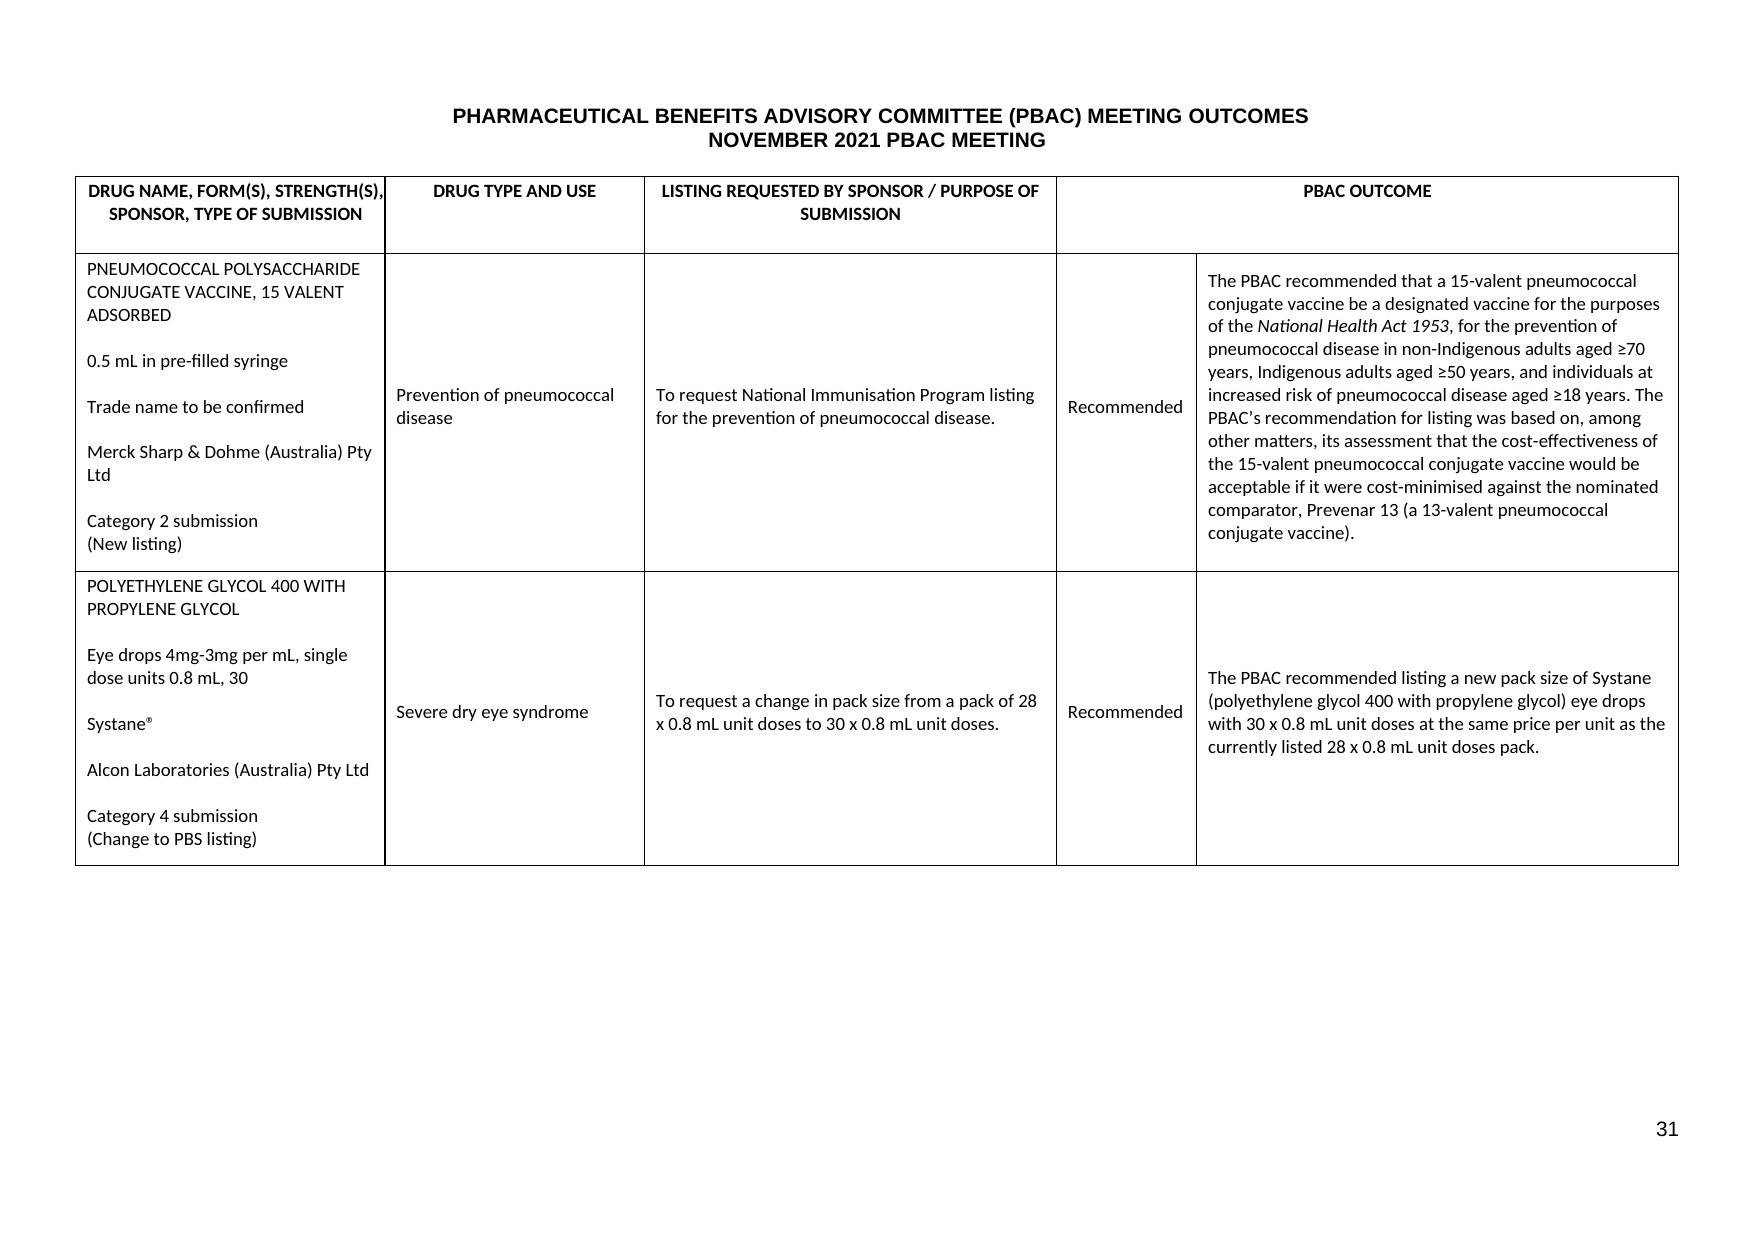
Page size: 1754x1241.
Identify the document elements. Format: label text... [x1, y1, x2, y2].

table_header PBAC OUTCOME [1057, 177, 1678, 253]
table_cell Recommended [1057, 572, 1196, 865]
table_cell PNEUMOCOCCAL POLYSACCHARIDE CONJUGATE VACCINE, 15 VALENT ADSORBED 0.5 mL in pre-filled syringe Trade name to be confirmed Merck Sharp & Dohme (Australia) Pty Ltd Category 2 submission (New listing) [76, 254, 384, 571]
table_header DRUG NAME, FORM(S), STRENGTH(S), SPONSOR, TYPE OF SUBMISSION [76, 177, 384, 253]
table_cell The PBAC recommended that a 15-valent pneumococcal conjugate vaccine be a designated vaccine for the purposes of the National Health Act 1953, for the prevention of pneumococcal disease in non-Indigenous adults aged ≥70 years, Indigenous adults aged ≥50 years, and individuals at increased risk of pneumococcal disease aged ≥18 years. The PBAC’s recommendation for listing was based on, among other matters, its assessment that the cost-effectiveness of the 15-valent pneumococcal conjugate vaccine would be acceptable if it were cost-minimised against the nominated comparator, Prevenar 13 (a 13-valent pneumococcal conjugate vaccine). [1197, 254, 1678, 571]
table_cell Recommended [1057, 254, 1196, 571]
table_cell To request National Immunisation Program listing for the prevention of pneumococcal disease. [645, 254, 1056, 571]
table_header LISTING REQUESTED BY SPONSOR / PURPOSE OF SUBMISSION [645, 177, 1056, 253]
table_cell To request a change in pack size from a pack of 28 x 0.8 mL unit doses to 30 x 0.8 mL unit doses. [645, 572, 1056, 865]
table_cell Prevention of pneumococcal disease [386, 254, 644, 571]
table_cell Severe dry eye syndrome [386, 572, 644, 865]
table_cell The PBAC recommended listing a new pack size of Systane (polyethylene glycol 400 with propylene glycol) eye drops with 30 x 0.8 mL unit doses at the same price per unit as the currently listed 28 x 0.8 mL unit doses pack. [1197, 572, 1678, 865]
table_cell POLYETHYLENE GLYCOL 400 WITH PROPYLENE GLYCOL Eye drops 4mg-3mg per mL, single dose units 0.8 mL, 30 Systane® Alcon Laboratories (Australia) Pty Ltd Category 4 submission (Change to PBS listing) [76, 572, 384, 865]
table_header DRUG TYPE AND USE [386, 177, 644, 253]
